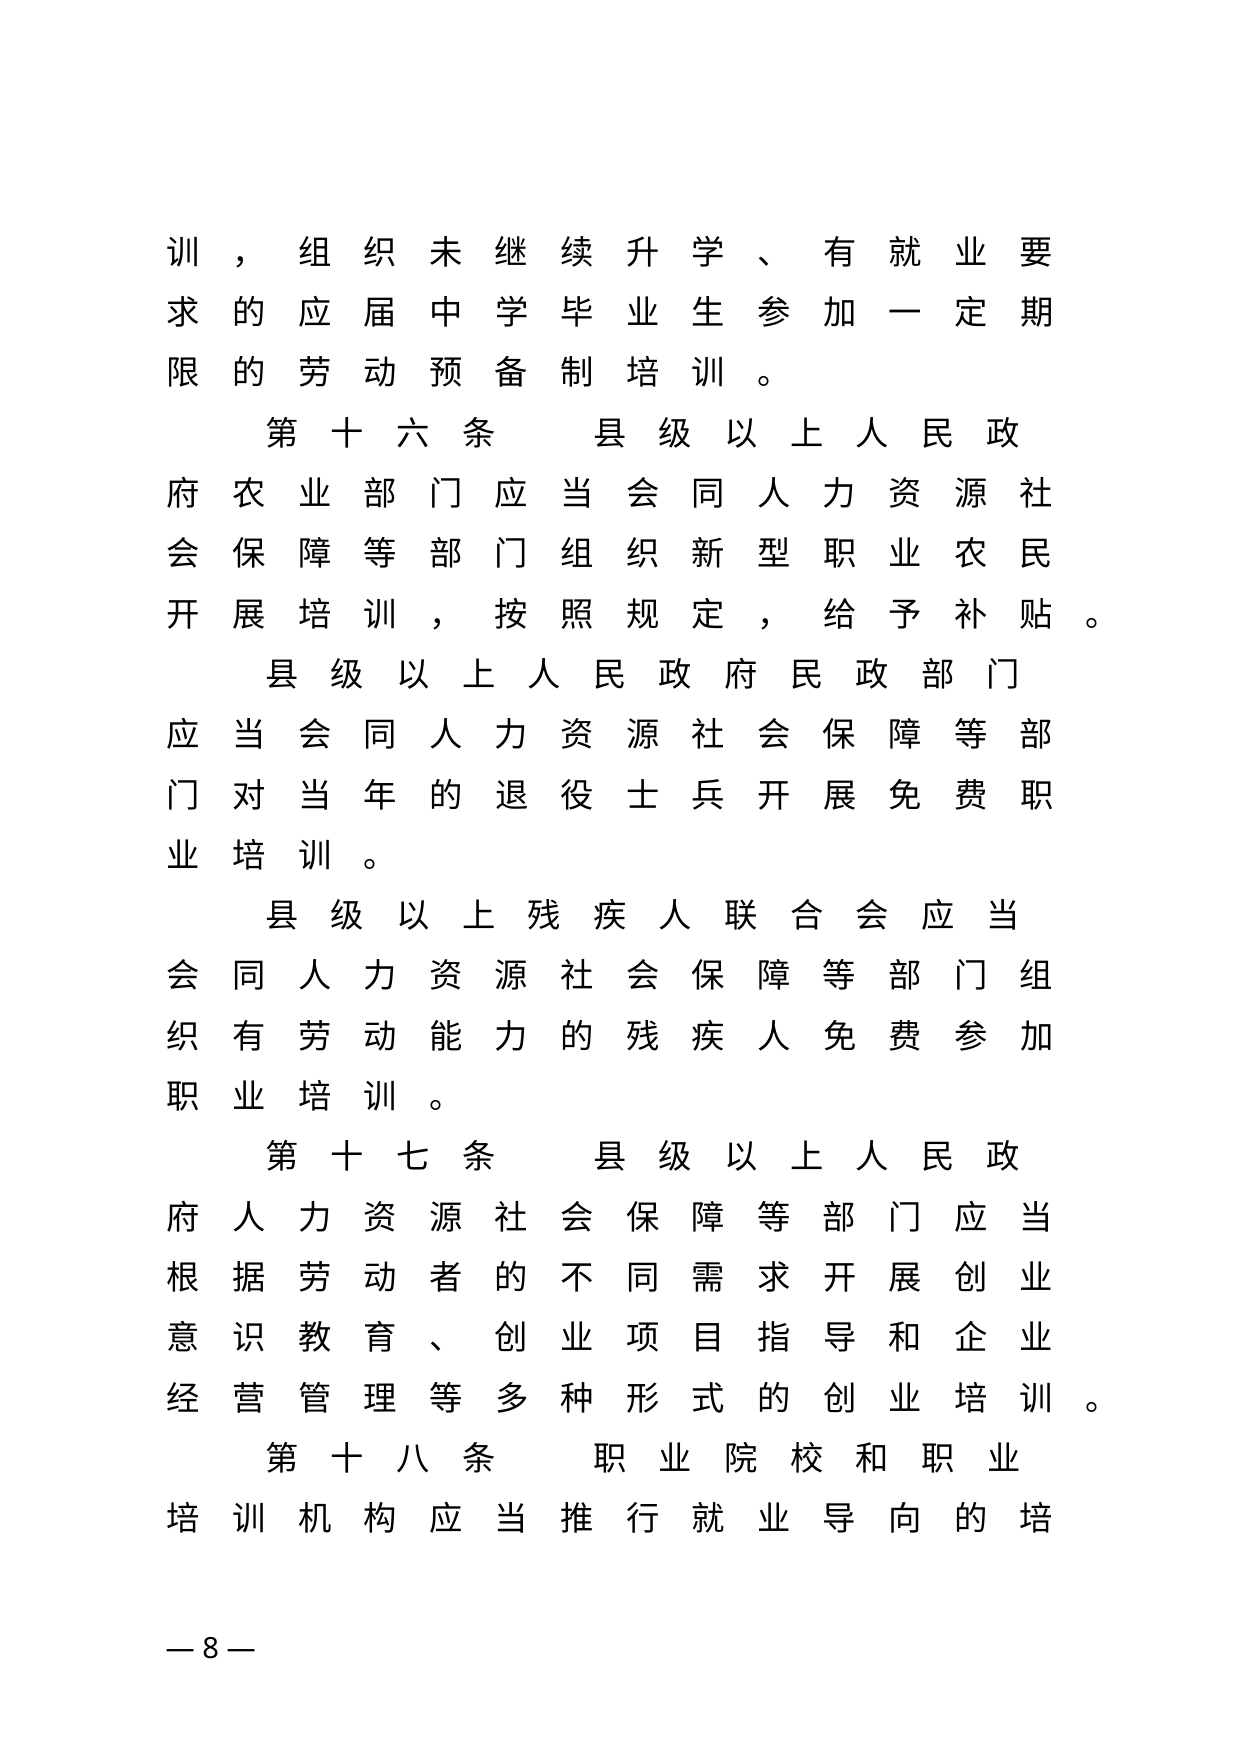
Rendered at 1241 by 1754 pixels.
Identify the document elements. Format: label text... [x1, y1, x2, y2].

text 第十七条 县级以上人民政府人力资源社会保障等部门应当根据劳动者的不同需求开展创业意识教育、创业项目指导和企业经营管理等多种形式的创业培训。 [167, 1124, 1085, 1426]
text 第十六条 县级以上人民政府农业部门应当会同人力资源社会保障等部门组织新型职业农民开展培训，按照规定，给予补贴。 [167, 400, 1085, 642]
text 县级以上人民政府民政部门应当会同人力资源社会保障等部门对当年的退役士兵开展免费职业培训。 [167, 642, 1085, 883]
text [167, 1426, 1085, 1546]
text 县级以上残疾人联合会应当会同人力资源社会保障等部门组织有劳动能力的残疾人免费参加职业培训。 [167, 883, 1085, 1124]
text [167, 219, 1085, 400]
